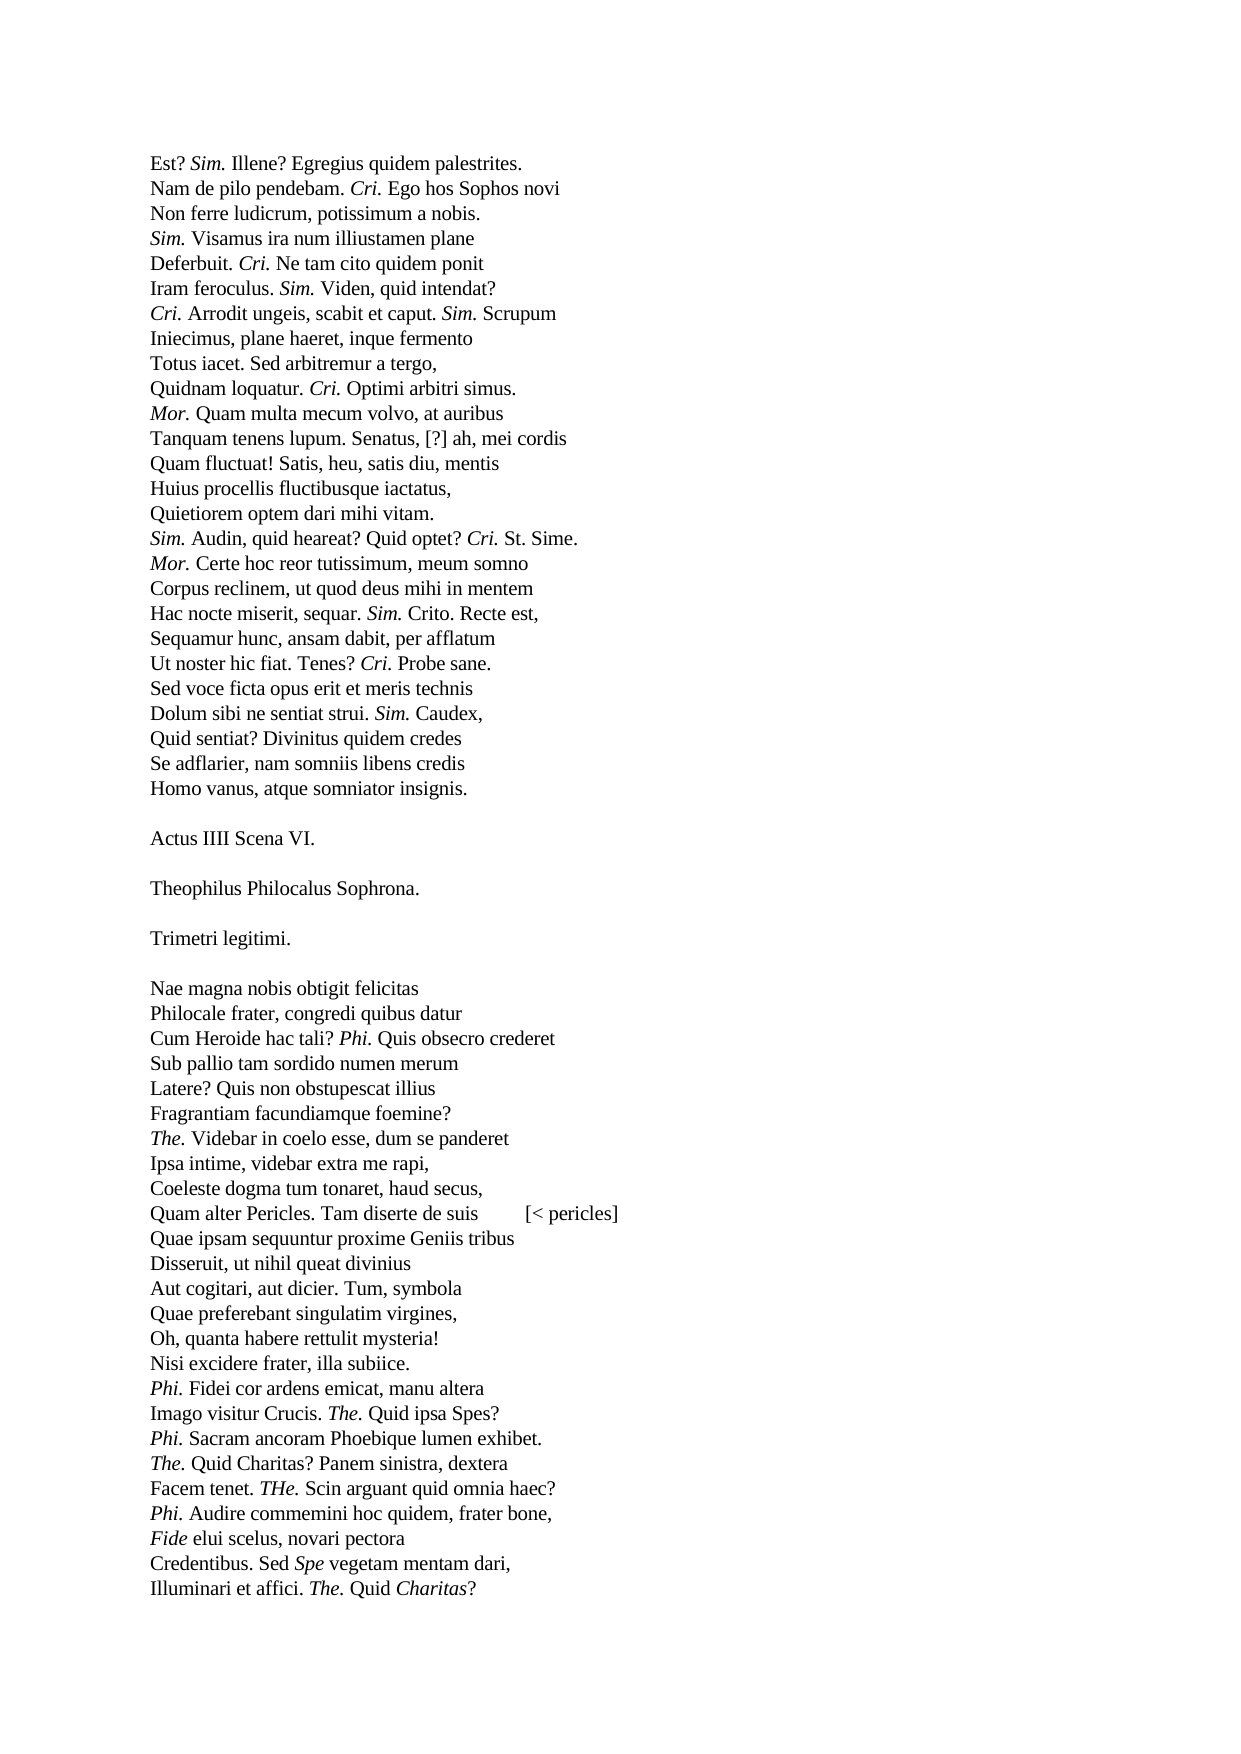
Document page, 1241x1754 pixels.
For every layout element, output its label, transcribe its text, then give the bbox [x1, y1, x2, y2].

text Sim. Visamus ira num illiustamen plane [150, 225, 1090, 250]
text Quae preferebant singulatim virgines, [150, 1300, 1090, 1325]
text Cum Heroide hac tali? Phi. Quis obsecro crederet [150, 1025, 1090, 1050]
text Nam de pilo pendebam. Cri. Ego hos Sophos novi [150, 175, 1090, 200]
text Phi. Sacram ancoram Phoebique lumen exhibet. [150, 1425, 1090, 1450]
text Sequamur hunc, ansam dabit, per afflatum [150, 625, 1090, 650]
text Nae magna nobis obtigit felicitas [150, 975, 1090, 1000]
text Tanquam tenens lupum. Senatus, [?] ah, mei cordis [150, 425, 1090, 450]
text Imago visitur Crucis. The. Quid ipsa Spes? [150, 1400, 1090, 1425]
text Quietiorem optem dari mihi vitam. [150, 500, 1090, 525]
text The. Quid Charitas? Panem sinistra, dextera [150, 1450, 1090, 1475]
text Cri. Arrodit ungeis, scabit et caput. Sim. Scrupum [150, 300, 1090, 325]
text Sim. Audin, quid heareat? Quid optet? Cri. St. Sime. [150, 525, 1090, 550]
text Quidnam loquatur. Cri. Optimi arbitri simus. [150, 375, 1090, 400]
text Trimetri legitimi. [150, 925, 1090, 950]
text Coeleste dogma tum tonaret, haud secus, [150, 1175, 1090, 1200]
text Se adflarier, nam somniis libens credis [150, 750, 1090, 775]
text Facem tenet. THe. Scin arguant quid omnia haec? [150, 1475, 1090, 1500]
text Actus IIII Scena VI. [150, 825, 1090, 850]
text Theophilus Philocalus Sophrona. [150, 875, 1090, 900]
text Quae ipsam sequuntur proxime Geniis tribus [150, 1225, 1090, 1250]
text Sub pallio tam sordido numen merum [150, 1050, 1090, 1075]
text Fide elui scelus, novari pectora [150, 1525, 1090, 1550]
text Non ferre ludicrum, potissimum a nobis. [150, 200, 1090, 225]
text Dolum sibi ne sentiat strui. Sim. Caudex, [150, 700, 1090, 725]
text Mor. Certe hoc reor tutissimum, meum somno [150, 550, 1090, 575]
text Huius procellis fluctibusque iactatus, [150, 475, 1090, 500]
text Disseruit, ut nihil queat divinius [150, 1250, 1090, 1275]
text Nisi excidere frater, illa subiice. [150, 1350, 1090, 1375]
text The. Videbar in coelo esse, dum se panderet [150, 1125, 1090, 1150]
text Quid sentiat? Divinitus quidem credes [150, 725, 1090, 750]
text Totus iacet. Sed arbitremur a tergo, [150, 350, 1090, 375]
text Oh, quanta habere rettulit mysteria! [150, 1325, 1090, 1350]
text Homo vanus, atque somniator insignis. [150, 775, 1090, 800]
text Deferbuit. Cri. Ne tam cito quidem ponit [150, 250, 1090, 275]
text Illuminari et affici. The. Quid Charitas? [150, 1575, 1090, 1600]
text Quam fluctuat! Satis, heu, satis diu, mentis [150, 450, 1090, 475]
text Fragrantiam facundiamque foemine? [150, 1100, 1090, 1125]
text Phi. Fidei cor ardens emicat, manu altera [150, 1375, 1090, 1400]
text Latere? Quis non obstupescat illius [150, 1075, 1090, 1100]
text Est? Sim. Illene? Egregius quidem palestrites. [150, 150, 1090, 175]
text Sed voce ficta opus erit et meris technis [150, 675, 1090, 700]
text Ipsa intime, videbar extra me rapi, [150, 1150, 1090, 1175]
text Aut cogitari, aut dicier. Tum, symbola [150, 1275, 1090, 1300]
text Quam alter Pericles. Tam diserte de suis [< pericles] [150, 1200, 1090, 1225]
text Mor. Quam multa mecum volvo, at auribus [150, 400, 1090, 425]
text Iram feroculus. Sim. Viden, quid intendat? [150, 275, 1090, 300]
text Iniecimus, plane haeret, inque fermento [150, 325, 1090, 350]
text Credentibus. Sed Spe vegetam mentam dari, [150, 1550, 1090, 1575]
text Ut noster hic fiat. Tenes? Cri. Probe sane. [150, 650, 1090, 675]
text Hac nocte miserit, sequar. Sim. Crito. Recte est, [150, 600, 1090, 625]
text Corpus reclinem, ut quod deus mihi in mentem [150, 575, 1090, 600]
text Philocale frater, congredi quibus datur [150, 1000, 1090, 1025]
text Phi. Audire commemini hoc quidem, frater bone, [150, 1500, 1090, 1525]
